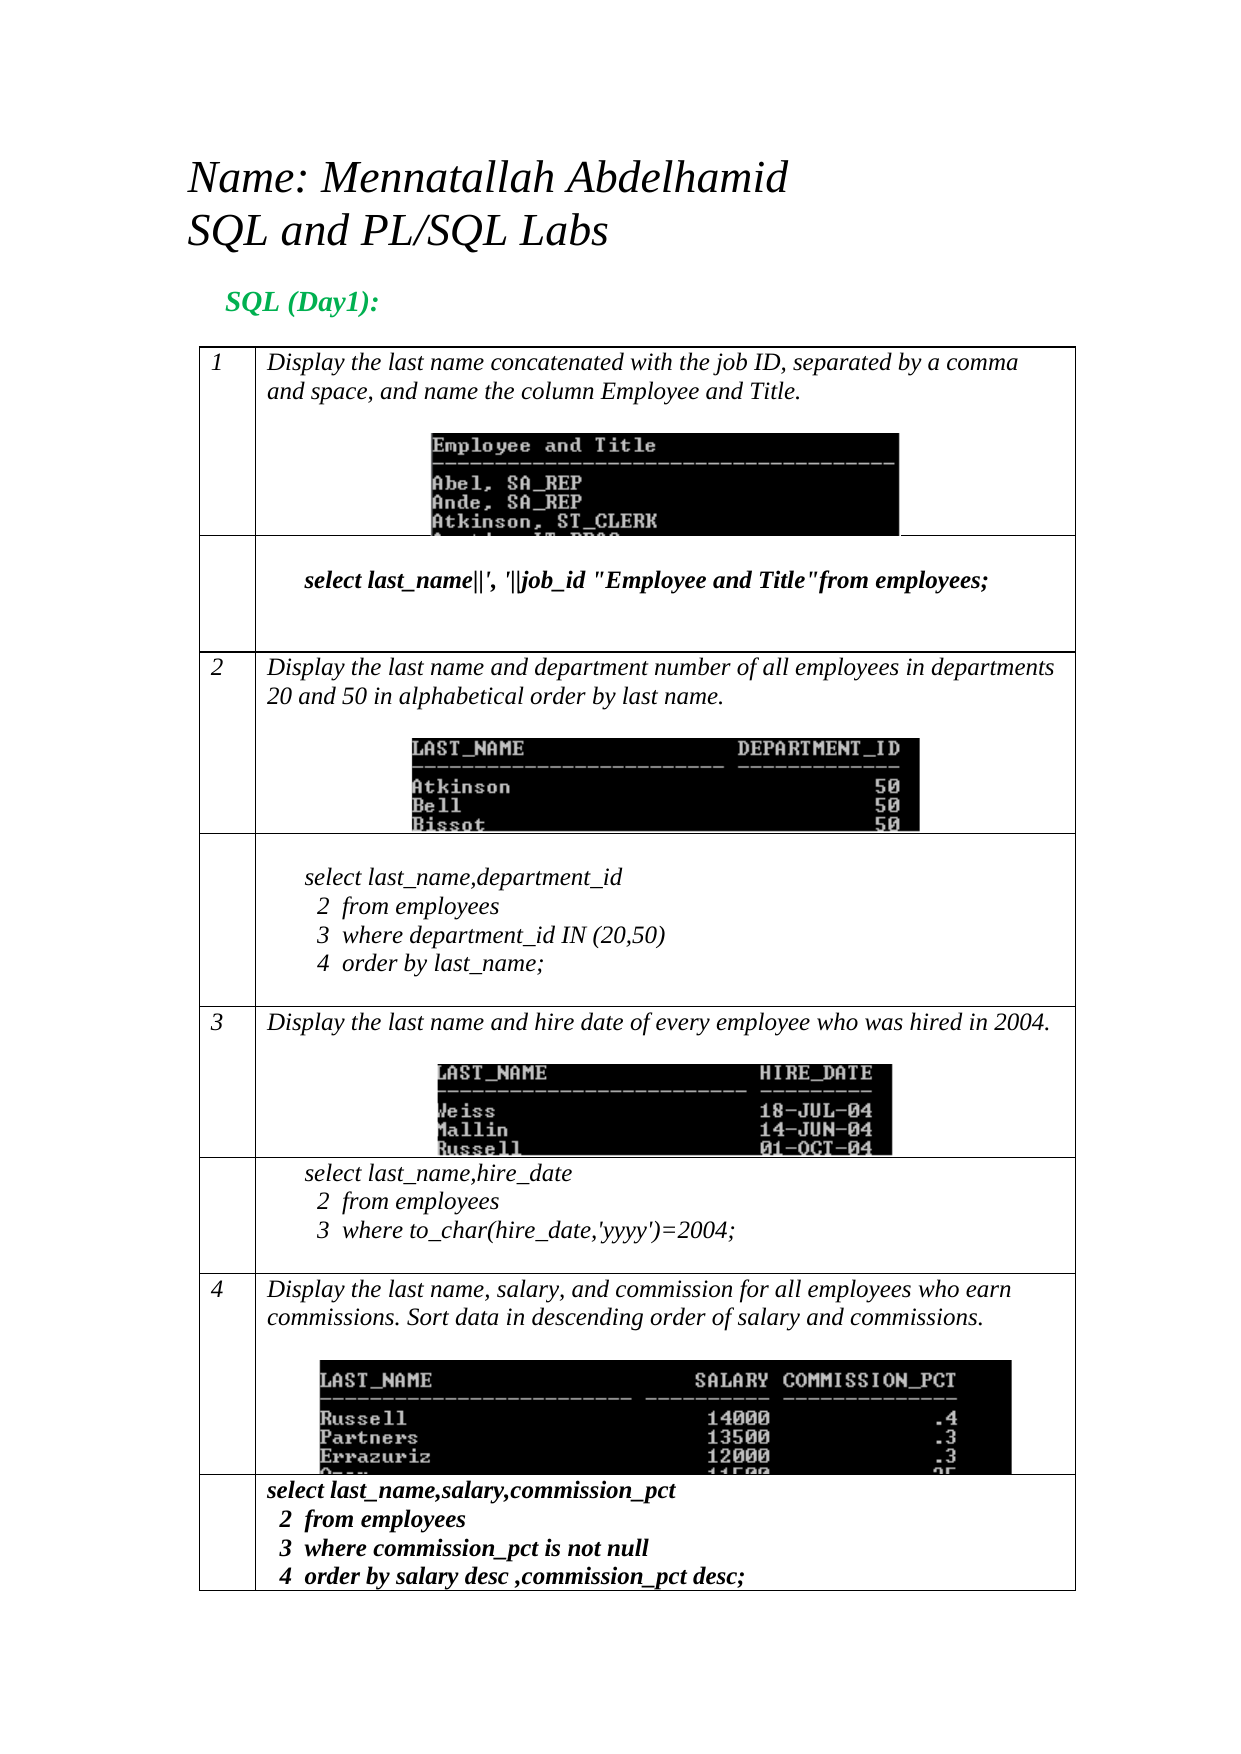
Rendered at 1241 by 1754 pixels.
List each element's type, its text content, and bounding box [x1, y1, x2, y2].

table_cell [200, 1158, 255, 1273]
table_cell Display the last name and hire date of every employee who was hired in 2004. [256, 1007, 1075, 1157]
table_header 1 [200, 348, 255, 535]
table_cell 2 [200, 653, 255, 832]
text Name: Mennatallah Abdelhamid [187, 150, 1053, 203]
table_header Display the last name concatenated with the job ID, separated by a comma and space, and name the column Employee and Title. [256, 348, 1075, 535]
picture [430, 433, 901, 536]
table_cell 4 [200, 1274, 255, 1474]
table_cell [200, 536, 255, 651]
table_cell select last_name||', '||job_id "Employee and Title"from employees; [256, 536, 1075, 651]
table_cell select last_name,hire_date 2 from employees 3 where to_char(hire_date,'yyyy')=2004; [256, 1158, 1075, 1273]
table_cell [200, 834, 255, 1006]
picture [319, 1360, 1012, 1474]
table_cell [200, 1475, 255, 1590]
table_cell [256, 1475, 1075, 1590]
table_cell 3 [200, 1007, 255, 1157]
picture [411, 738, 920, 833]
text SQL and PL/SQL Labs [187, 203, 1053, 255]
table_cell select last_name,department_id 2 from employees 3 where department_id IN (20,50) 4 order by last_name; [256, 834, 1075, 1006]
picture [437, 1064, 894, 1157]
table_cell Display the last name, salary, and commission for all employees who earn commissions. Sort data in descending order of salary and commissions. [256, 1274, 1075, 1474]
text SQL (Day1): [225, 284, 1053, 318]
table_cell Display the last name and department number of all employees in departments 20 and 50 in alphabetical order by last name. [256, 653, 1075, 832]
